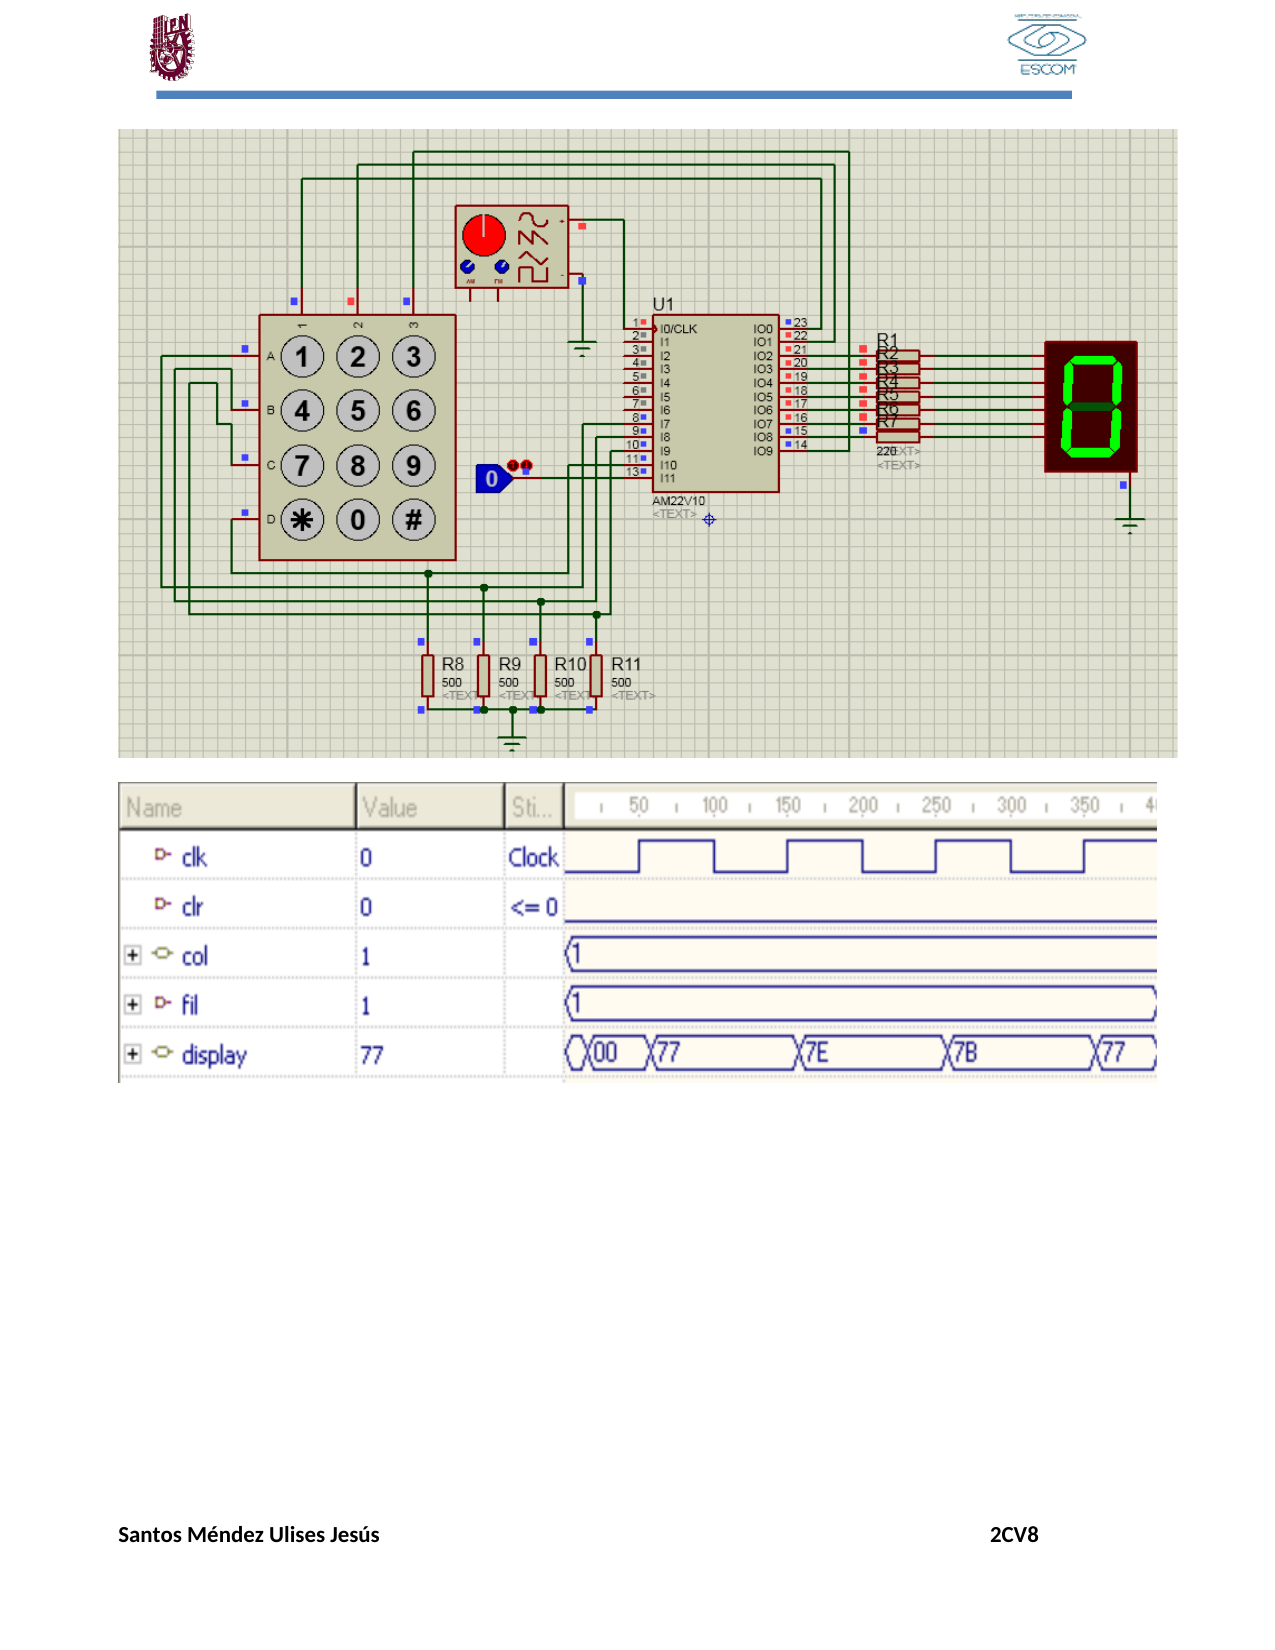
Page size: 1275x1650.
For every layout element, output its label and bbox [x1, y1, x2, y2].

picture [1005, 12, 1088, 76]
picture [118, 782, 1157, 1083]
picture [148, 12, 196, 82]
picture [118, 129, 1178, 758]
